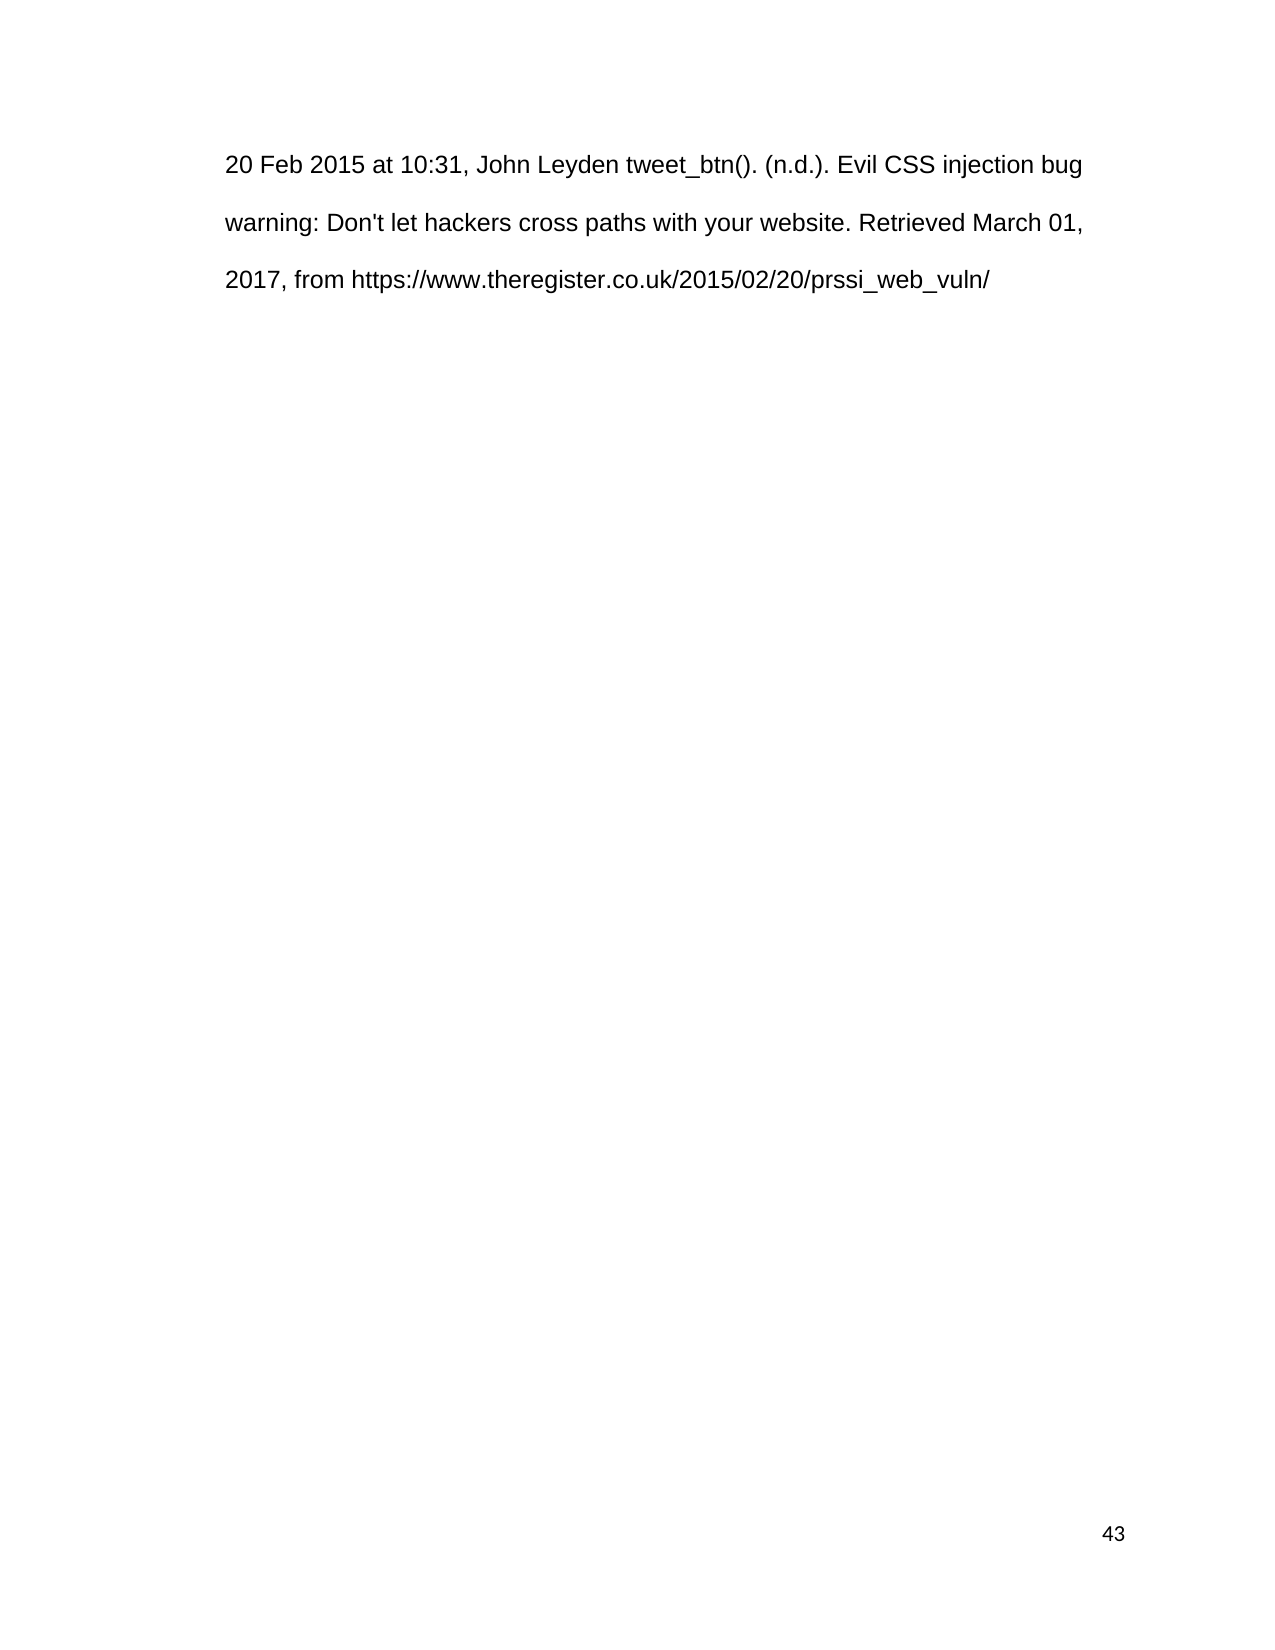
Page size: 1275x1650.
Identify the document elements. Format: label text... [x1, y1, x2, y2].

text 20 Feb 2015 at 10:31, John Leyden tweet_btn(). (n.d.). Evil CSS injection bug warning: Don't let hackers cross paths with your website. Retrieved March 01, 2017, from https://www.theregister.co.uk/2015/02/20/prssi_web_vuln/ [225, 150, 1125, 294]
